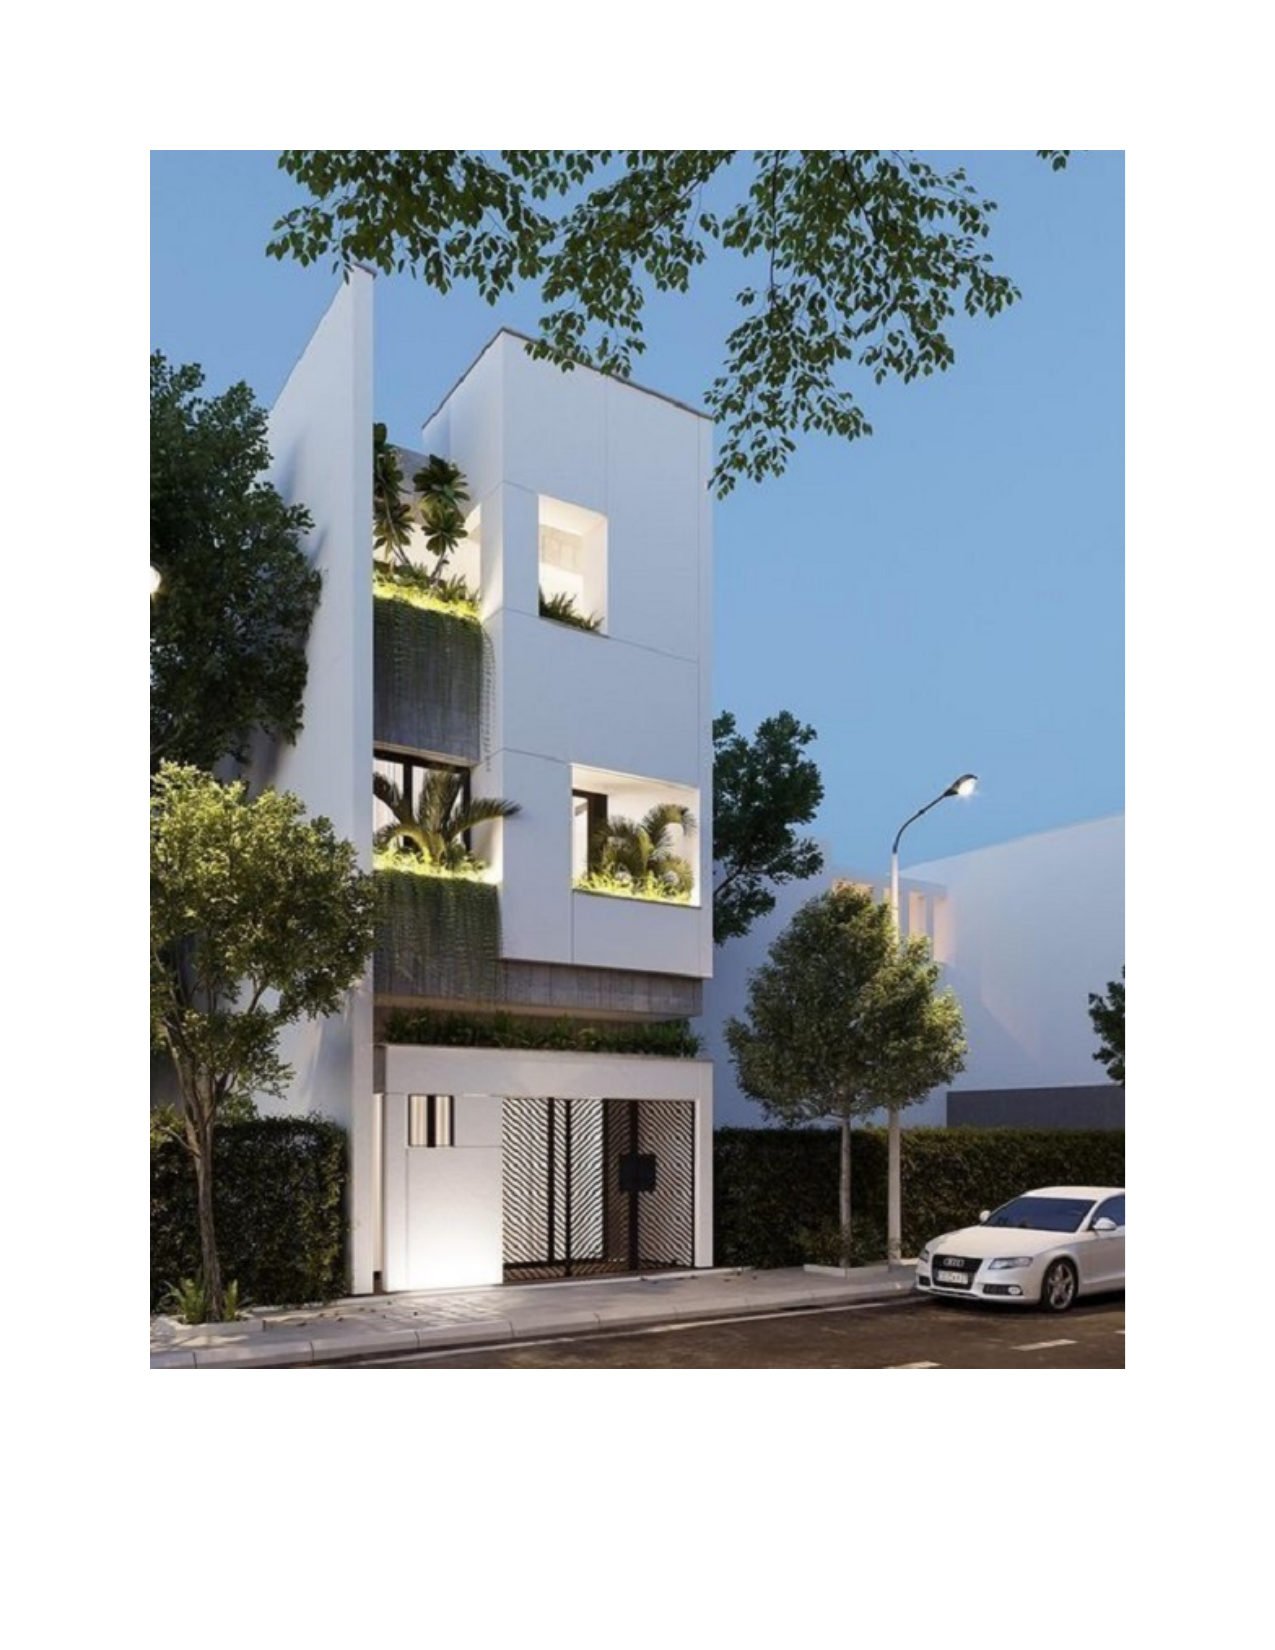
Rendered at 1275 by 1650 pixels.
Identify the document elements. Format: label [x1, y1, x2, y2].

picture [150, 150, 1125, 1369]
